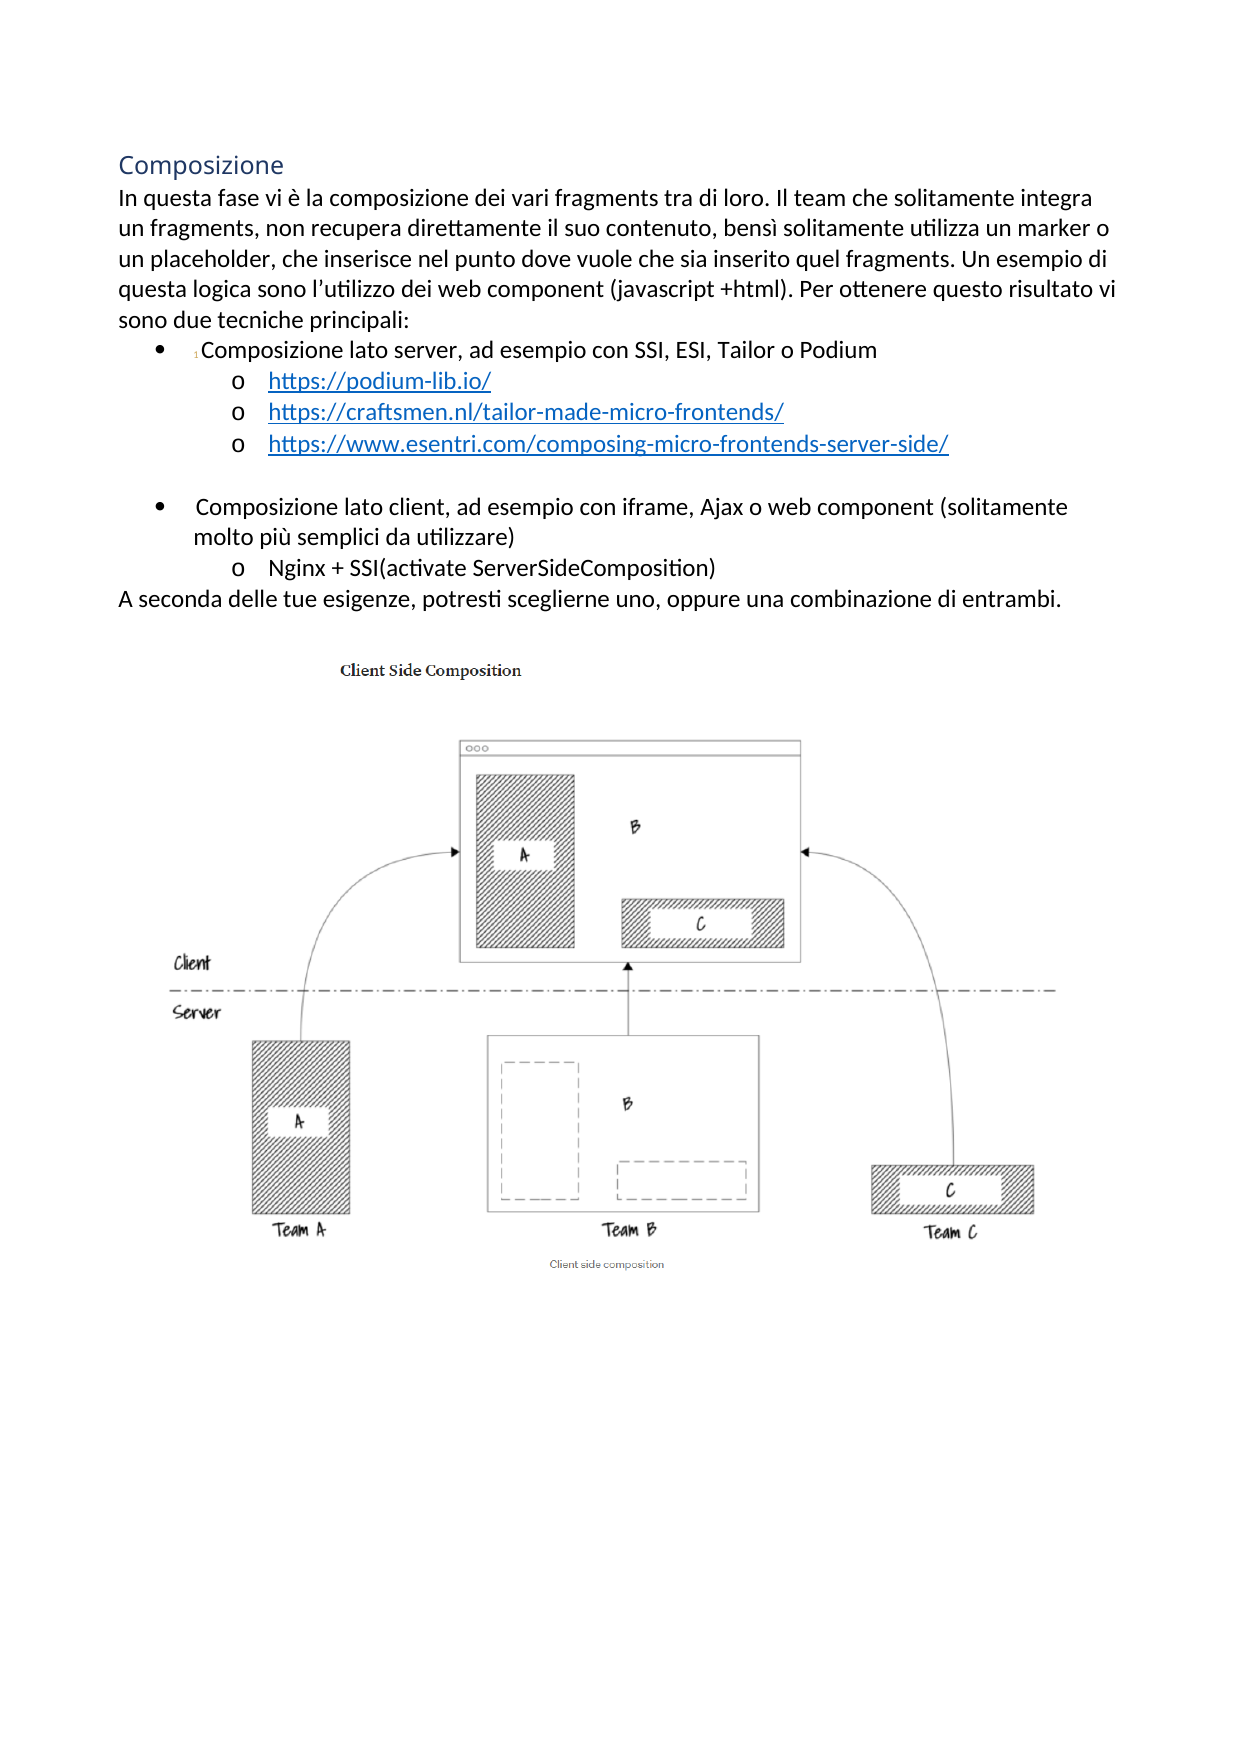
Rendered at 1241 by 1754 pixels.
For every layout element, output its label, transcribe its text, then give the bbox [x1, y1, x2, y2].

text A seconda delle tue esigenze, potresti sceglierne uno, oppure una combinazione di entrambi. [118, 583, 1122, 614]
list Composizione lato client, ad esempio con iframe, Ajax o web component (solitamente molto più semplici da utilizzare) [156, 491, 1122, 552]
picture [118, 644, 1122, 1285]
list https://www.esentri.com/composing-micro-frontends-server-side/ [231, 428, 1122, 460]
list Nginx + SSI(activate ServerSideComposition) [231, 552, 1122, 583]
list https://craftsmen.nl/tailor-made-micro-frontends/ [231, 397, 1122, 428]
list 1 Composizione lato server, ad esempio con SSI, ESI, Tailor o Podium [156, 334, 1122, 365]
text In questa fase vi è la composizione dei vari fragments tra di loro. Il team che solitamente integra un fragments, non recupera direttamente il suo contenuto, bensì solitamente utilizza un marker o un placeholder, che inserisce nel punto dove vuole che sia inserito quel fragments. Un esempio di questa logica sono l’utilizzo dei web component (javascript +html). Per ottenere questo risultato vi sono due tecniche principali: [118, 182, 1122, 334]
subtitle Composizione [118, 148, 1122, 182]
list https://podium-lib.io/ [231, 365, 1122, 397]
